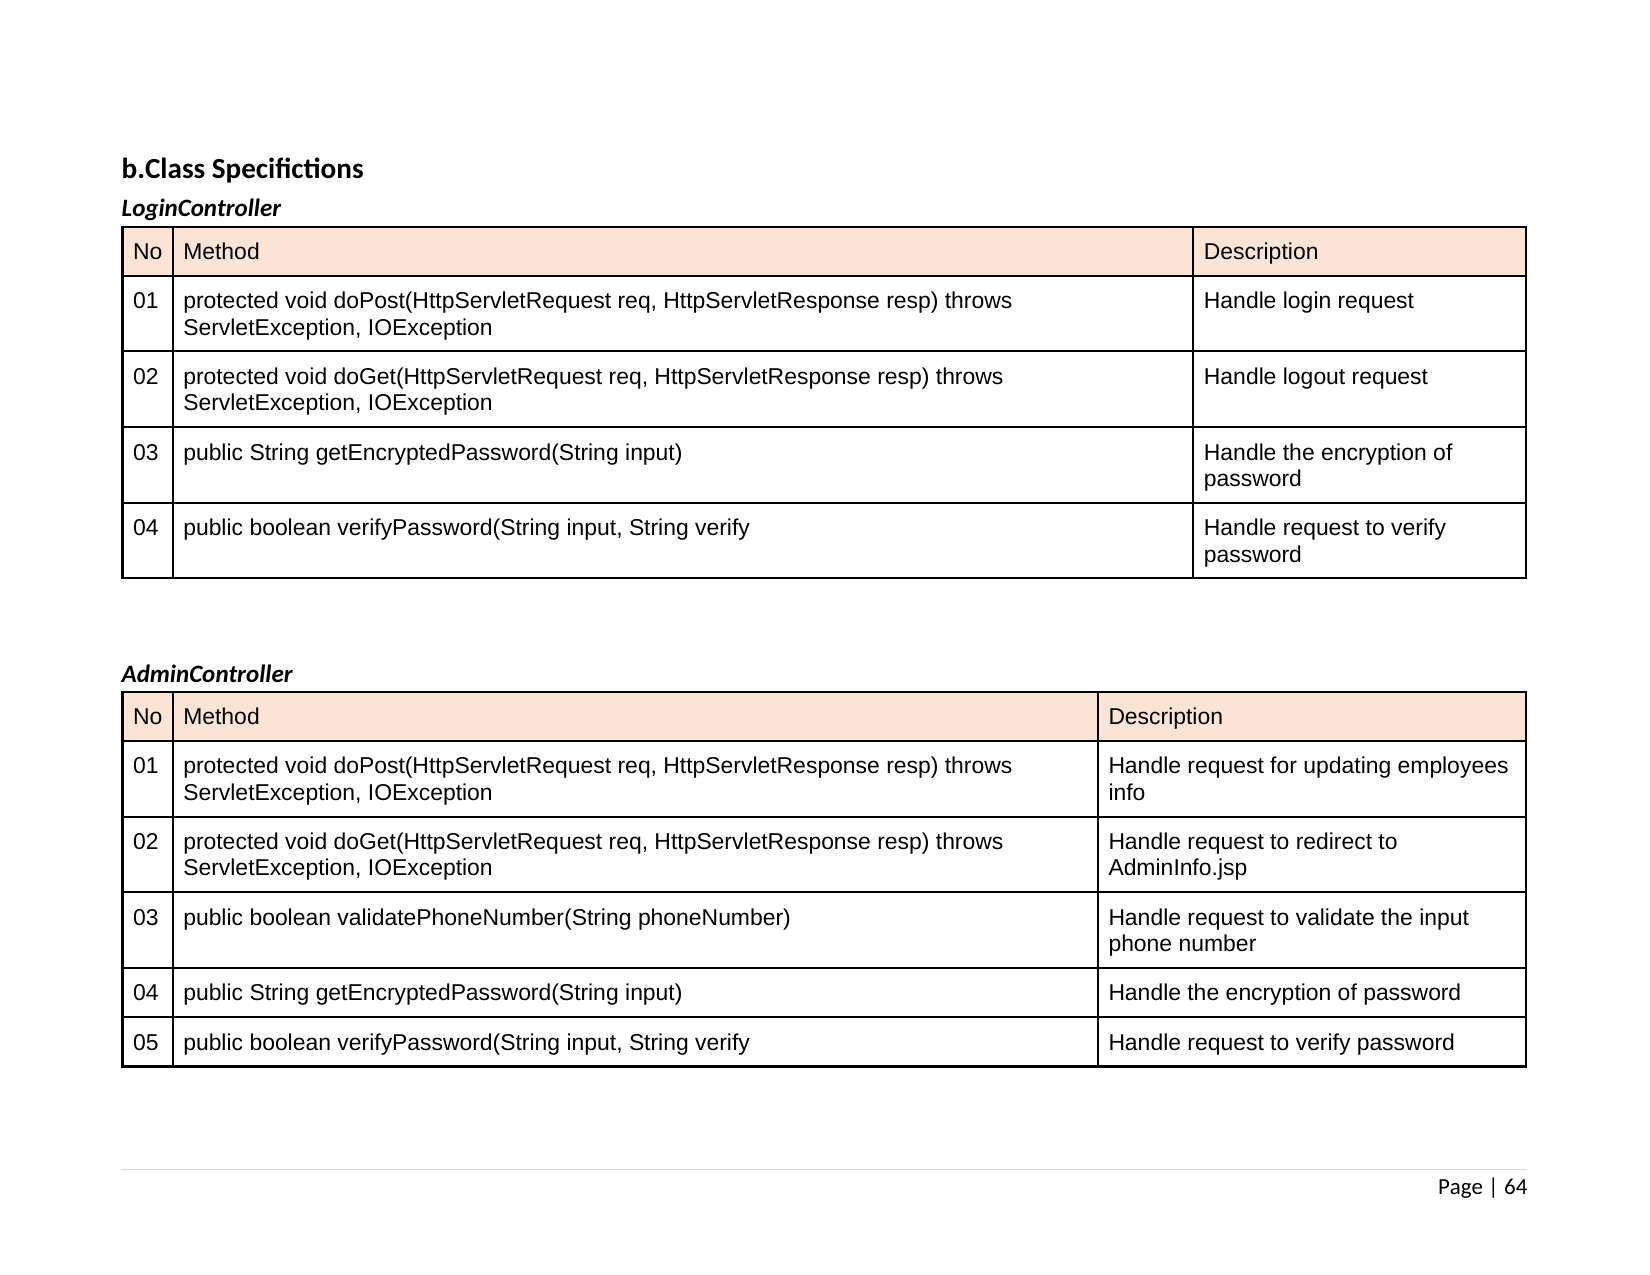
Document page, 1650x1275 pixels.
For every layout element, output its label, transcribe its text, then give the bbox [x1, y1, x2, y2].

table_cell protected void doPost(HttpServletRequest req, HttpServletResponse resp) throws ServletException, IOException [174, 742, 1097, 816]
table_cell public boolean verifyPassword(String input, String verify [174, 1018, 1097, 1065]
subtitle LoginController [121, 193, 1527, 223]
table_cell Handle request to validate the input phone number [1099, 893, 1525, 967]
table_cell 03 [124, 428, 172, 502]
table_cell 02 [124, 352, 172, 426]
table_cell 04 [124, 969, 172, 1016]
table_cell public boolean verifyPassword(String input, String verify [174, 504, 1192, 577]
table_cell Handle request for updating employees info [1099, 742, 1525, 816]
table_header Description [1194, 228, 1525, 275]
table_cell Handle the encryption of password [1099, 969, 1525, 1016]
table_cell 05 [124, 1018, 172, 1065]
table_cell 04 [124, 504, 172, 577]
table_header Description [1099, 693, 1525, 740]
table_cell 03 [124, 893, 172, 967]
table_header No [124, 693, 172, 740]
table_cell public String getEncryptedPassword(String input) [174, 428, 1192, 502]
table_cell Handle request to redirect to AdminInfo.jsp [1099, 818, 1525, 891]
table_cell Handle the encryption of password [1194, 428, 1525, 502]
table_cell public boolean validatePhoneNumber(String phoneNumber) [174, 893, 1097, 967]
table_cell protected void doGet(HttpServletRequest req, HttpServletResponse resp) throws ServletException, IOException [174, 352, 1192, 426]
subtitle b.Class Specifictions [121, 150, 1527, 186]
table_cell 01 [124, 742, 172, 816]
subtitle AdminController [121, 658, 1527, 688]
table_cell protected void doPost(HttpServletRequest req, HttpServletResponse resp) throws ServletException, IOException [174, 277, 1192, 350]
table_cell Handle request to verify password [1099, 1018, 1525, 1065]
table_cell Handle login request [1194, 277, 1525, 350]
table_cell Handle request to verify password [1194, 504, 1525, 577]
table_cell Handle logout request [1194, 352, 1525, 426]
table_header Method [174, 693, 1097, 740]
table_cell 02 [124, 818, 172, 891]
table_cell protected void doGet(HttpServletRequest req, HttpServletResponse resp) throws ServletException, IOException [174, 818, 1097, 891]
table_cell 01 [124, 277, 172, 350]
table_header No [124, 228, 172, 275]
table_cell public String getEncryptedPassword(String input) [174, 969, 1097, 1016]
table_header Method [174, 228, 1192, 275]
